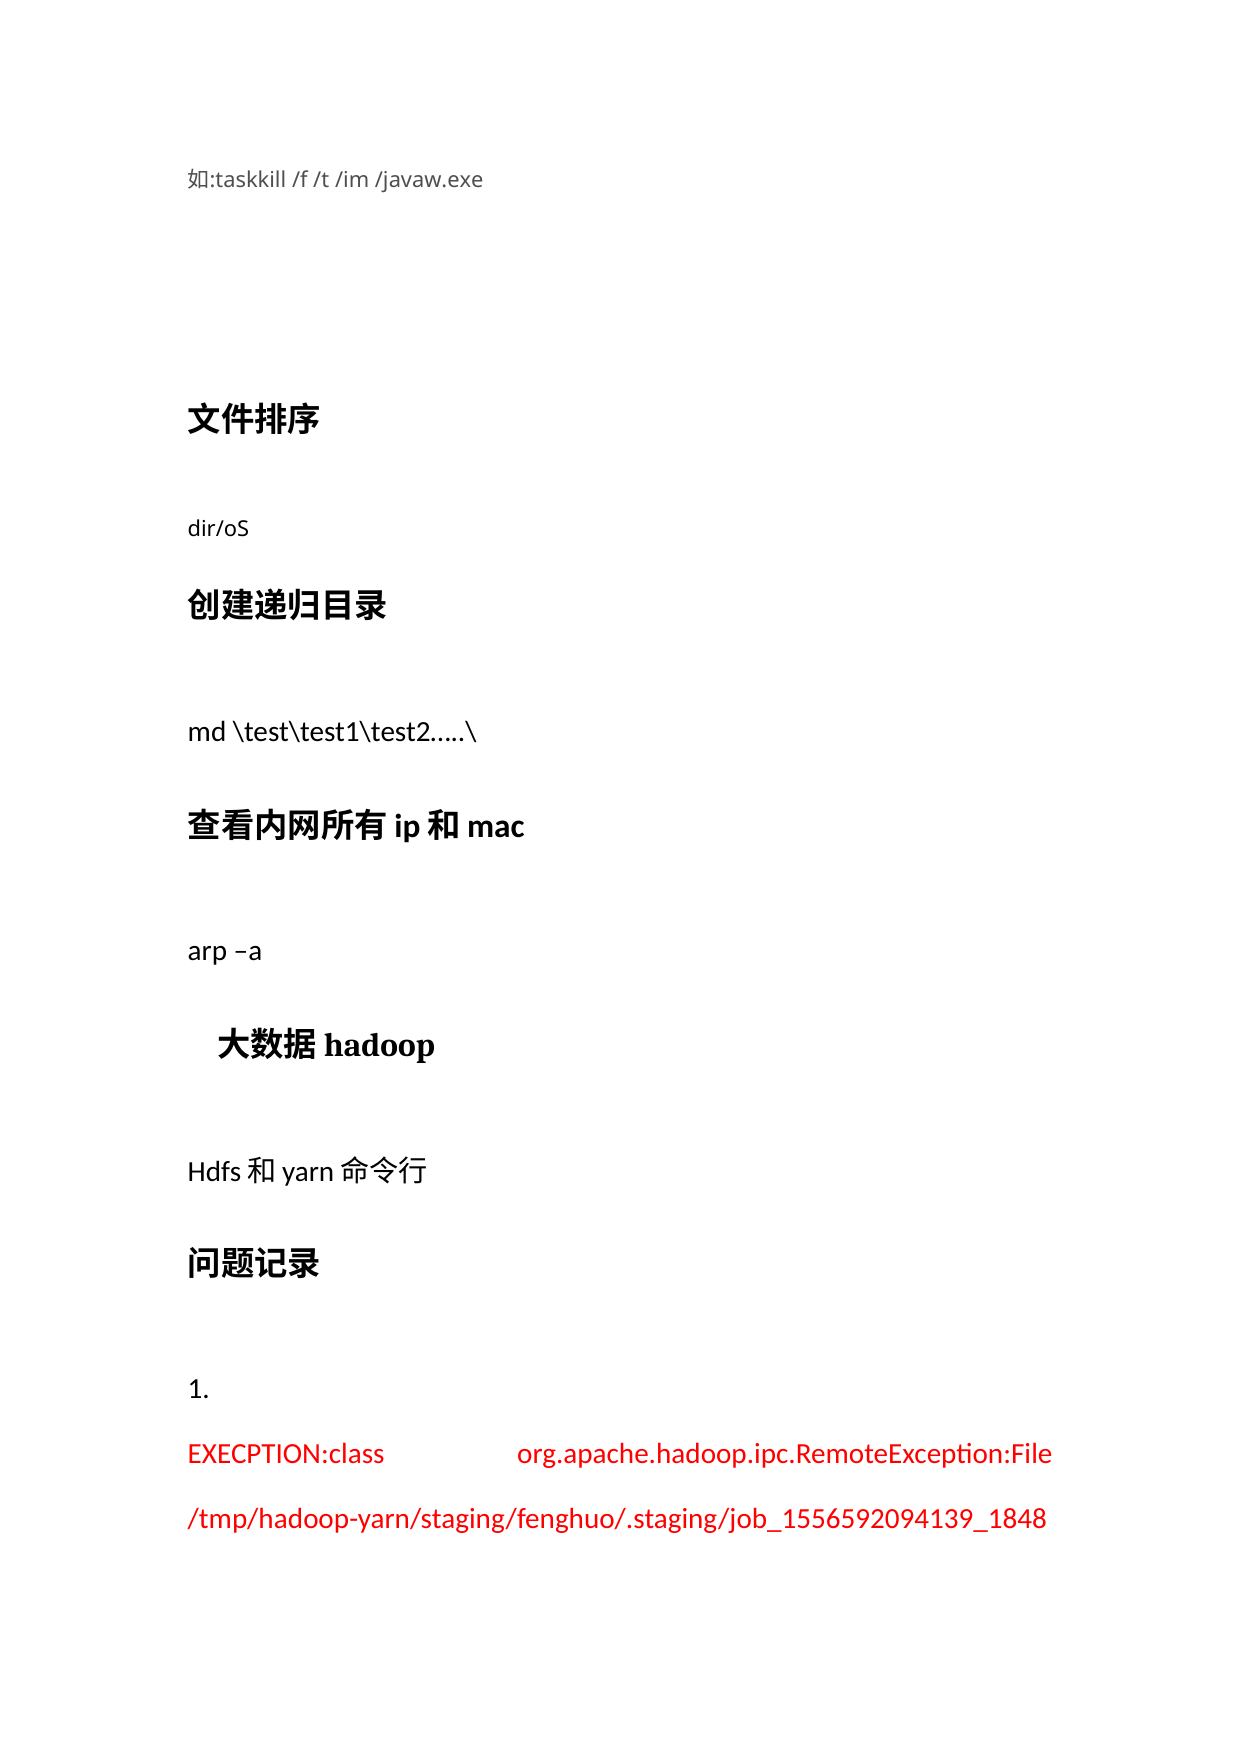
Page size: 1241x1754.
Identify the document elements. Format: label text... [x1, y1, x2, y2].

subtitle 创建递归目录 [187, 571, 1053, 636]
text md \test\test1\test2…..\ [187, 698, 1053, 763]
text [187, 1421, 1053, 1551]
subtitle 文件排序 [187, 384, 1053, 449]
text 1. [187, 1356, 1053, 1421]
text dir/oS [187, 511, 1053, 544]
subtitle 大数据hadoop [217, 1009, 1053, 1074]
text Hdfs和yarn命令行 [187, 1137, 1053, 1202]
subtitle 查看内网所有ip和mac [187, 790, 1053, 855]
text 如:taskkill /f /t /im /javaw.exe [209, 162, 1053, 194]
subtitle 问题记录 [187, 1229, 1053, 1294]
text arp –a [187, 917, 1053, 982]
